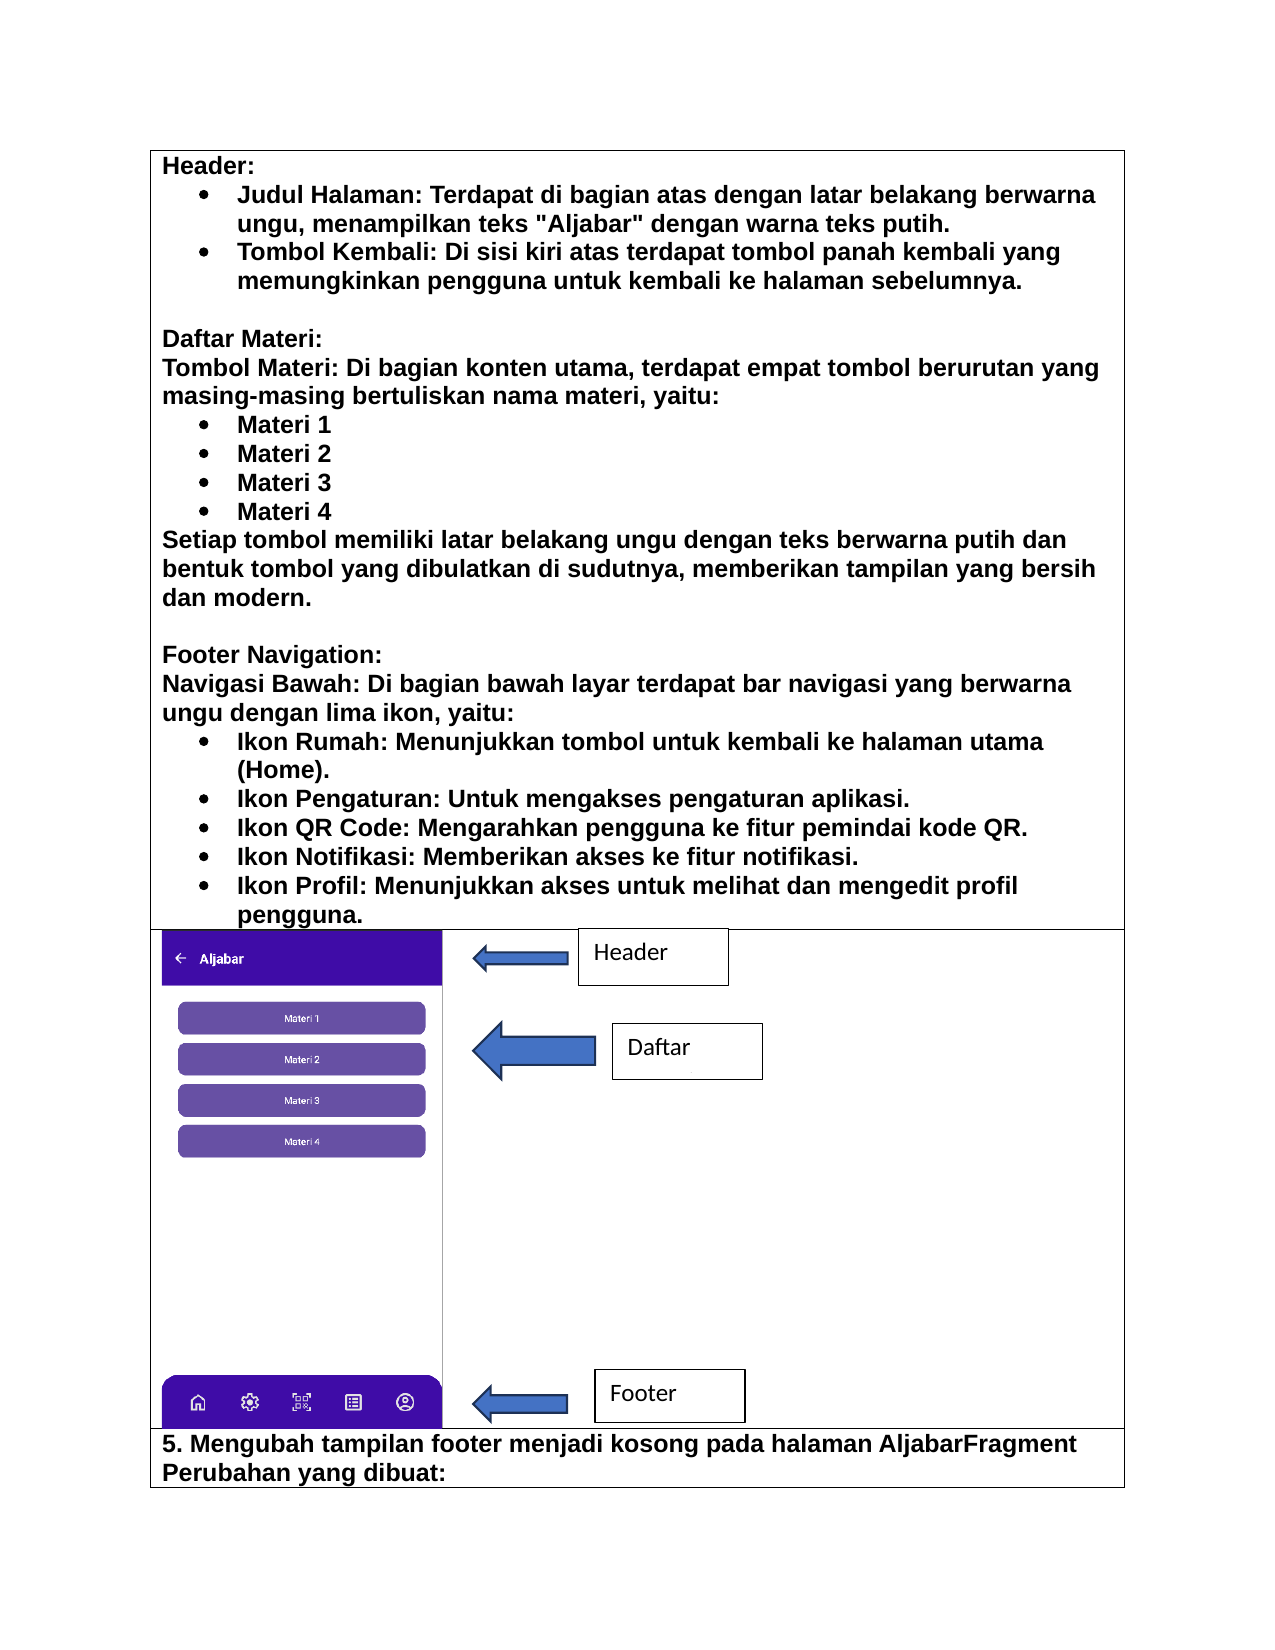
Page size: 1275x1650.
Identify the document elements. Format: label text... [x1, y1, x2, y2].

table_cell [151, 930, 161, 1428]
table_cell [443, 930, 1124, 1428]
picture [161, 929, 443, 1429]
